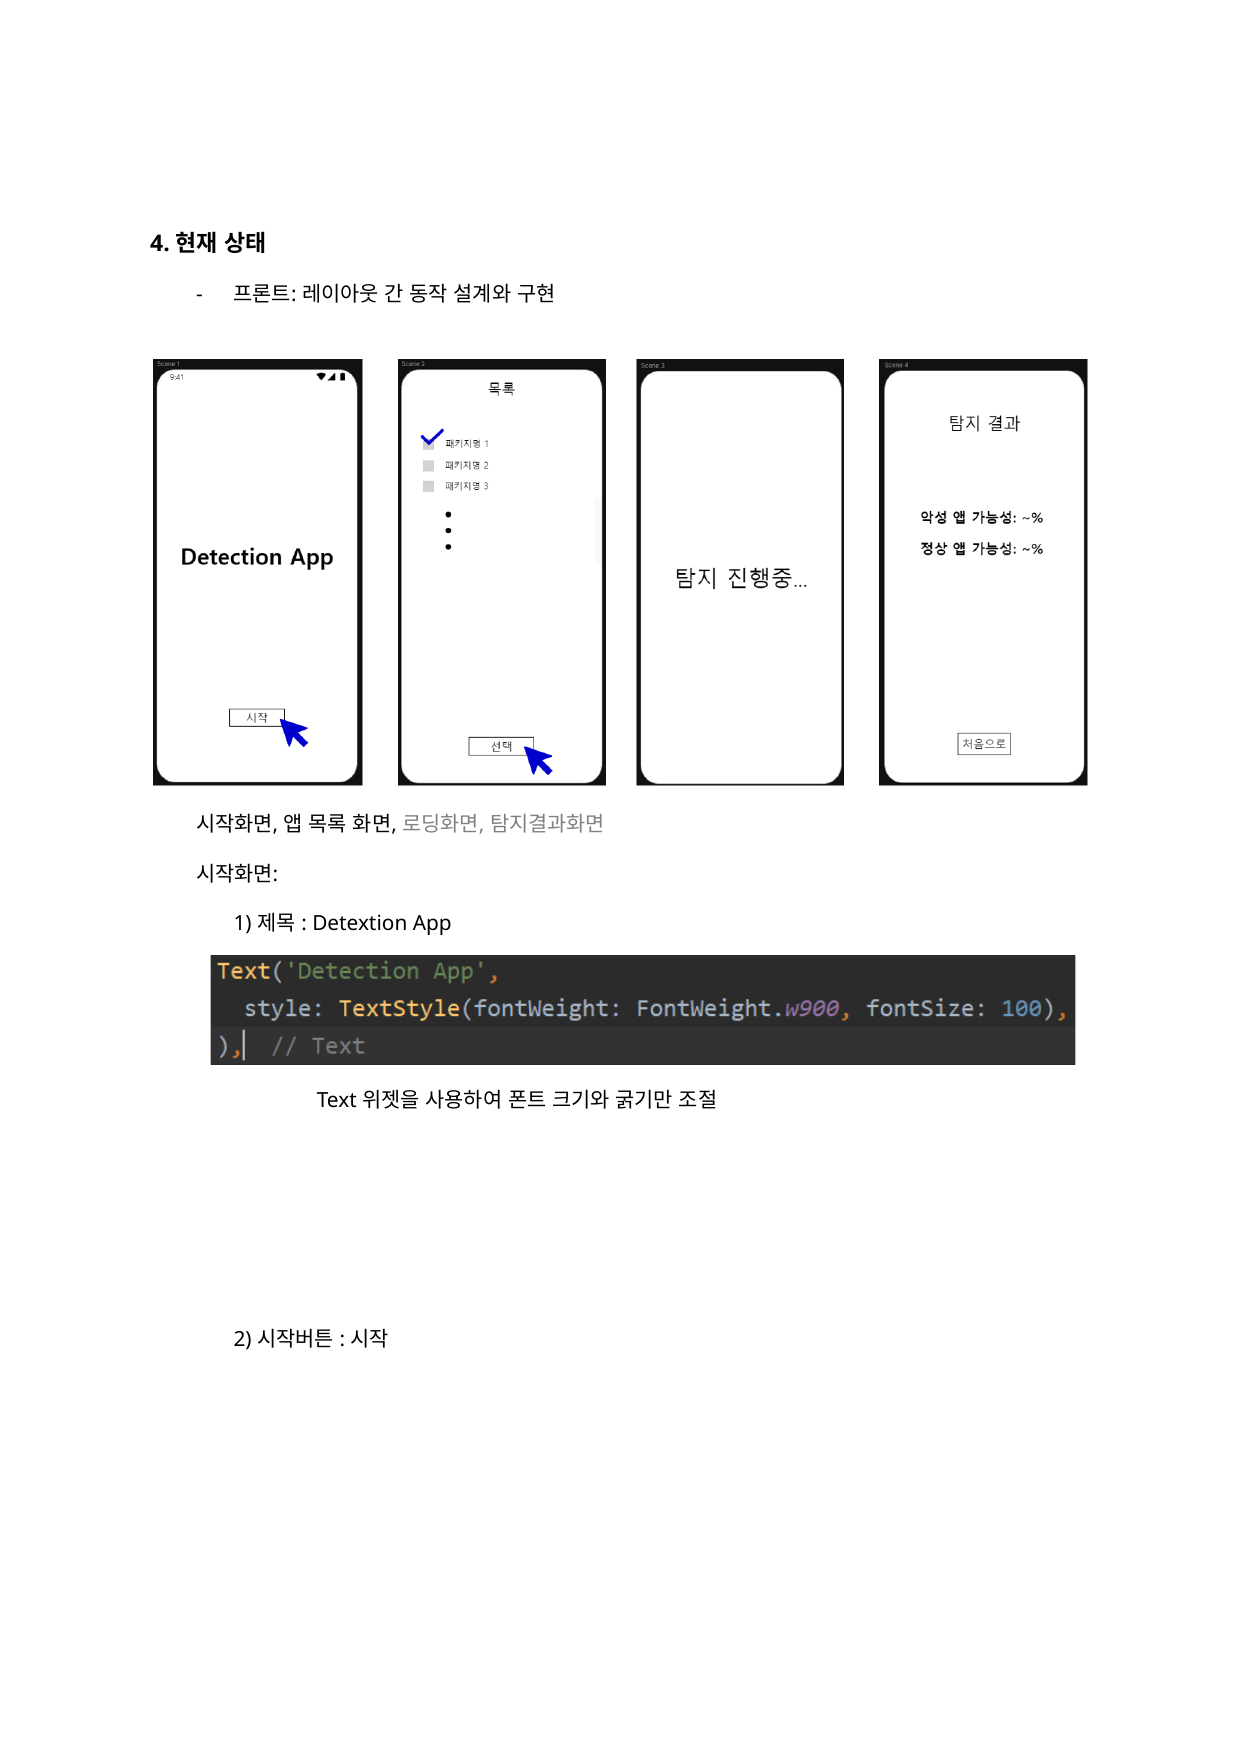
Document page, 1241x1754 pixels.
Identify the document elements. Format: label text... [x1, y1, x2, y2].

text 2) 시작버튼 : 시작 [196, 1322, 1090, 1353]
text 시작화면, 앱 목록 화면, 로딩화면, 탐지결과화면 [196, 807, 1090, 838]
text 4. 현재 상태 [150, 224, 1090, 258]
text 1) 제목 : Detextion App [196, 906, 1090, 937]
picture [210, 955, 1076, 1065]
text 시작화면: [196, 857, 1090, 887]
picture [150, 357, 1091, 789]
text Text 위젯을 사용하여 폰트 크기와 굵기만 조절 [196, 1084, 1090, 1114]
list 프론트: 레이아웃 간 동작 설계와 구현 [196, 277, 1090, 307]
